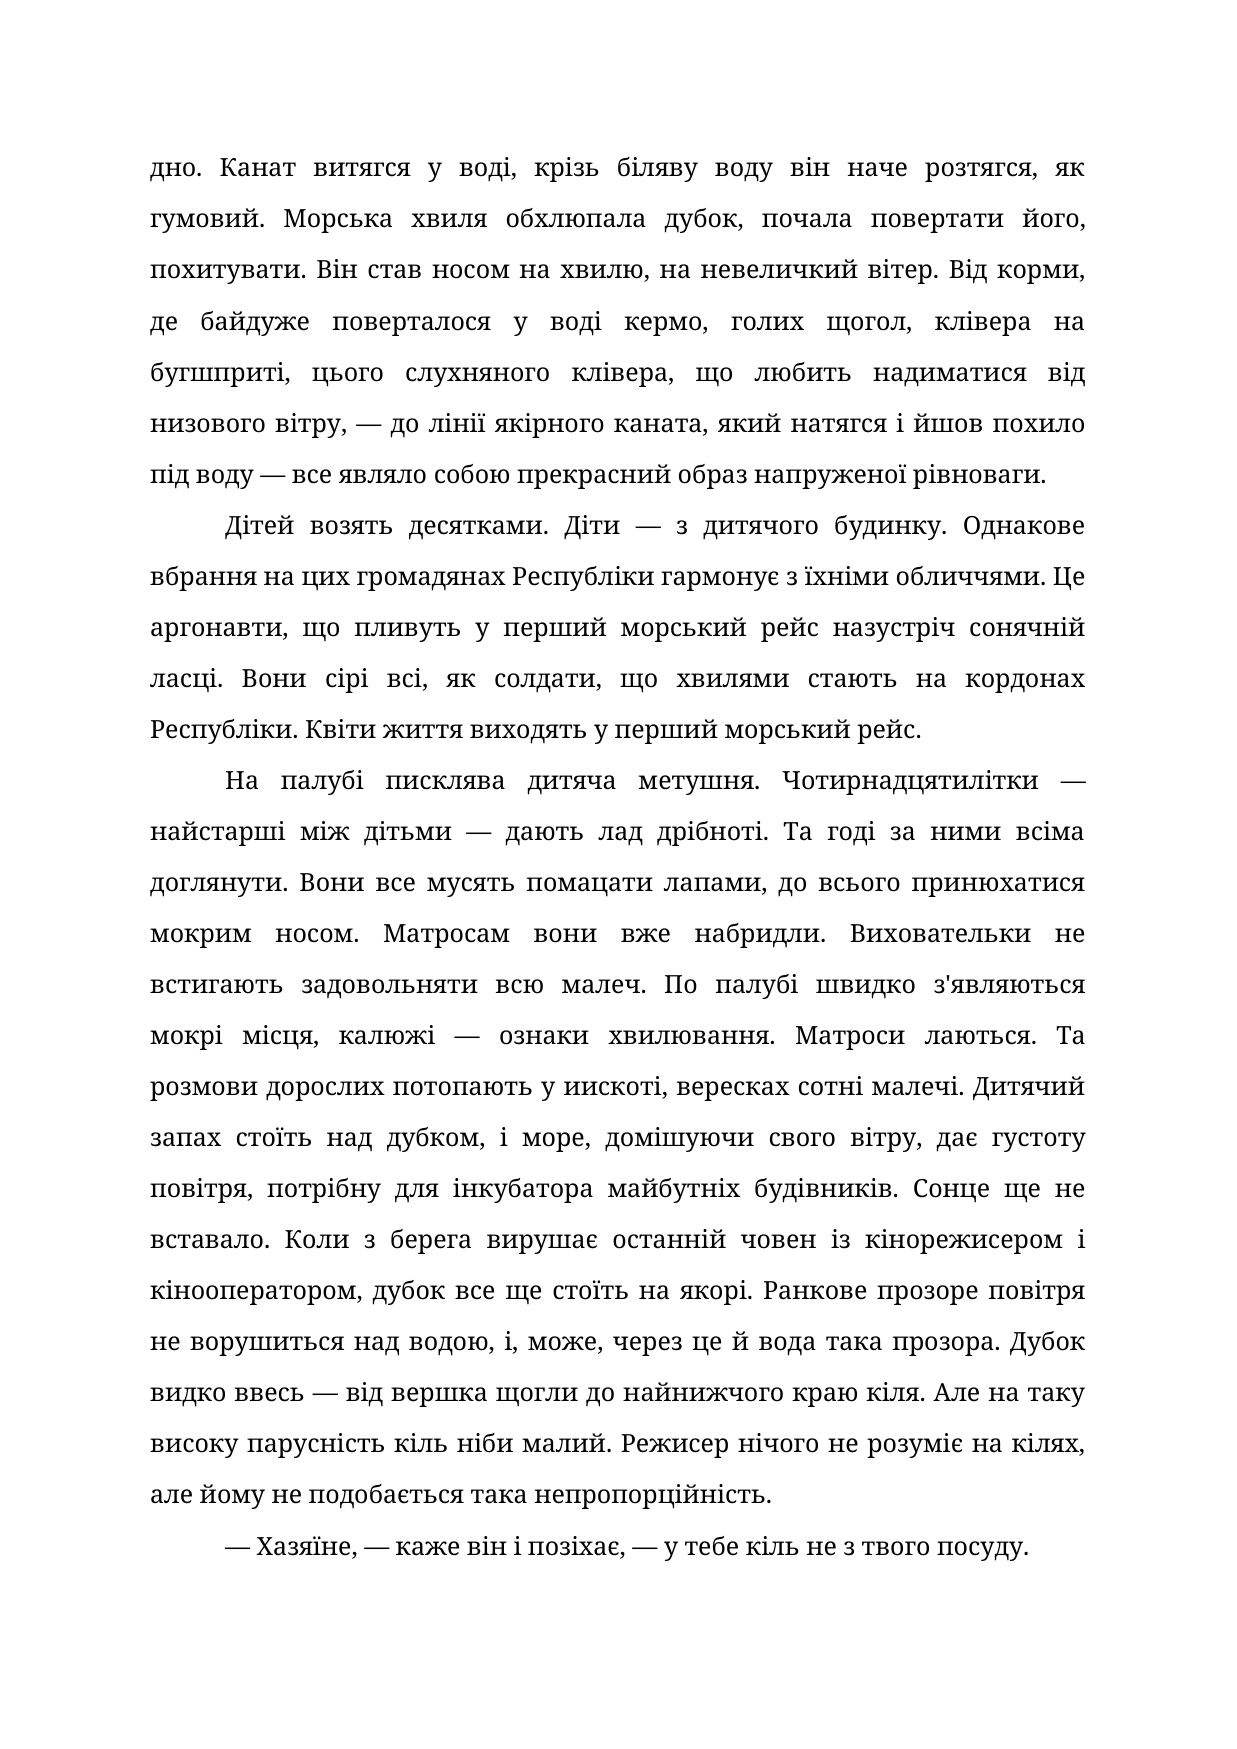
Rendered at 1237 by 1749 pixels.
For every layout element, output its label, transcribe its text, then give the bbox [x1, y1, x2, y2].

text Дітей возять десятками. Діти — з дитячого будинку. Однакове вбрання на цих громадянах Республіки гармонує з їхніми обличчями. Це аргонавти, що пливуть у перший морський рейс назустріч сонячній ласці. Вони сірі всі, як солдати, що хвилями стають на кордонах Республіки. Квіти життя виходять у перший морський рейс. [150, 507, 1086, 746]
text На палубі писклява дитяча метушня. Чотирнадцятилітки — найстарші між дітьми — дають лад дрібноті. Та годі за ними всіма доглянути. Вони все мусять помацати лапами, до всього принюхатися мокрим носом. Матросам вони вже набридли. Виховательки не встигають задовольняти всю малеч. По палубі швидко з'являються мокрі місця, калюжі — ознаки хвилювання. Матроси лаються. Та розмови дорослих потопають у иискоті, вересках сотні малечі. Дитячий запах стоїть над дубком, і море, домішуючи свого вітру, дає густоту повітря, потрібну для інкубатора майбутніх будівників. Сонце ще не вставало. Коли з берега вирушає останній човен із кінорежисером і кінооператором, дубок все ще стоїть на якорі. Ранкове прозоре повітря не ворушиться над водою, і, може, через це й вода така прозора. Дубок видко ввесь — від вершка щогли до найнижчого краю кіля. Але на таку високу парусність кіль ніби малий. Режисер нічого не розуміє на кілях, але йому не подобається така непропорційність. [150, 762, 1086, 1511]
text — Хазяїне, — каже він і позіхає, — у тебе кіль не з твого посуду. [150, 1528, 1086, 1562]
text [150, 150, 1086, 490]
